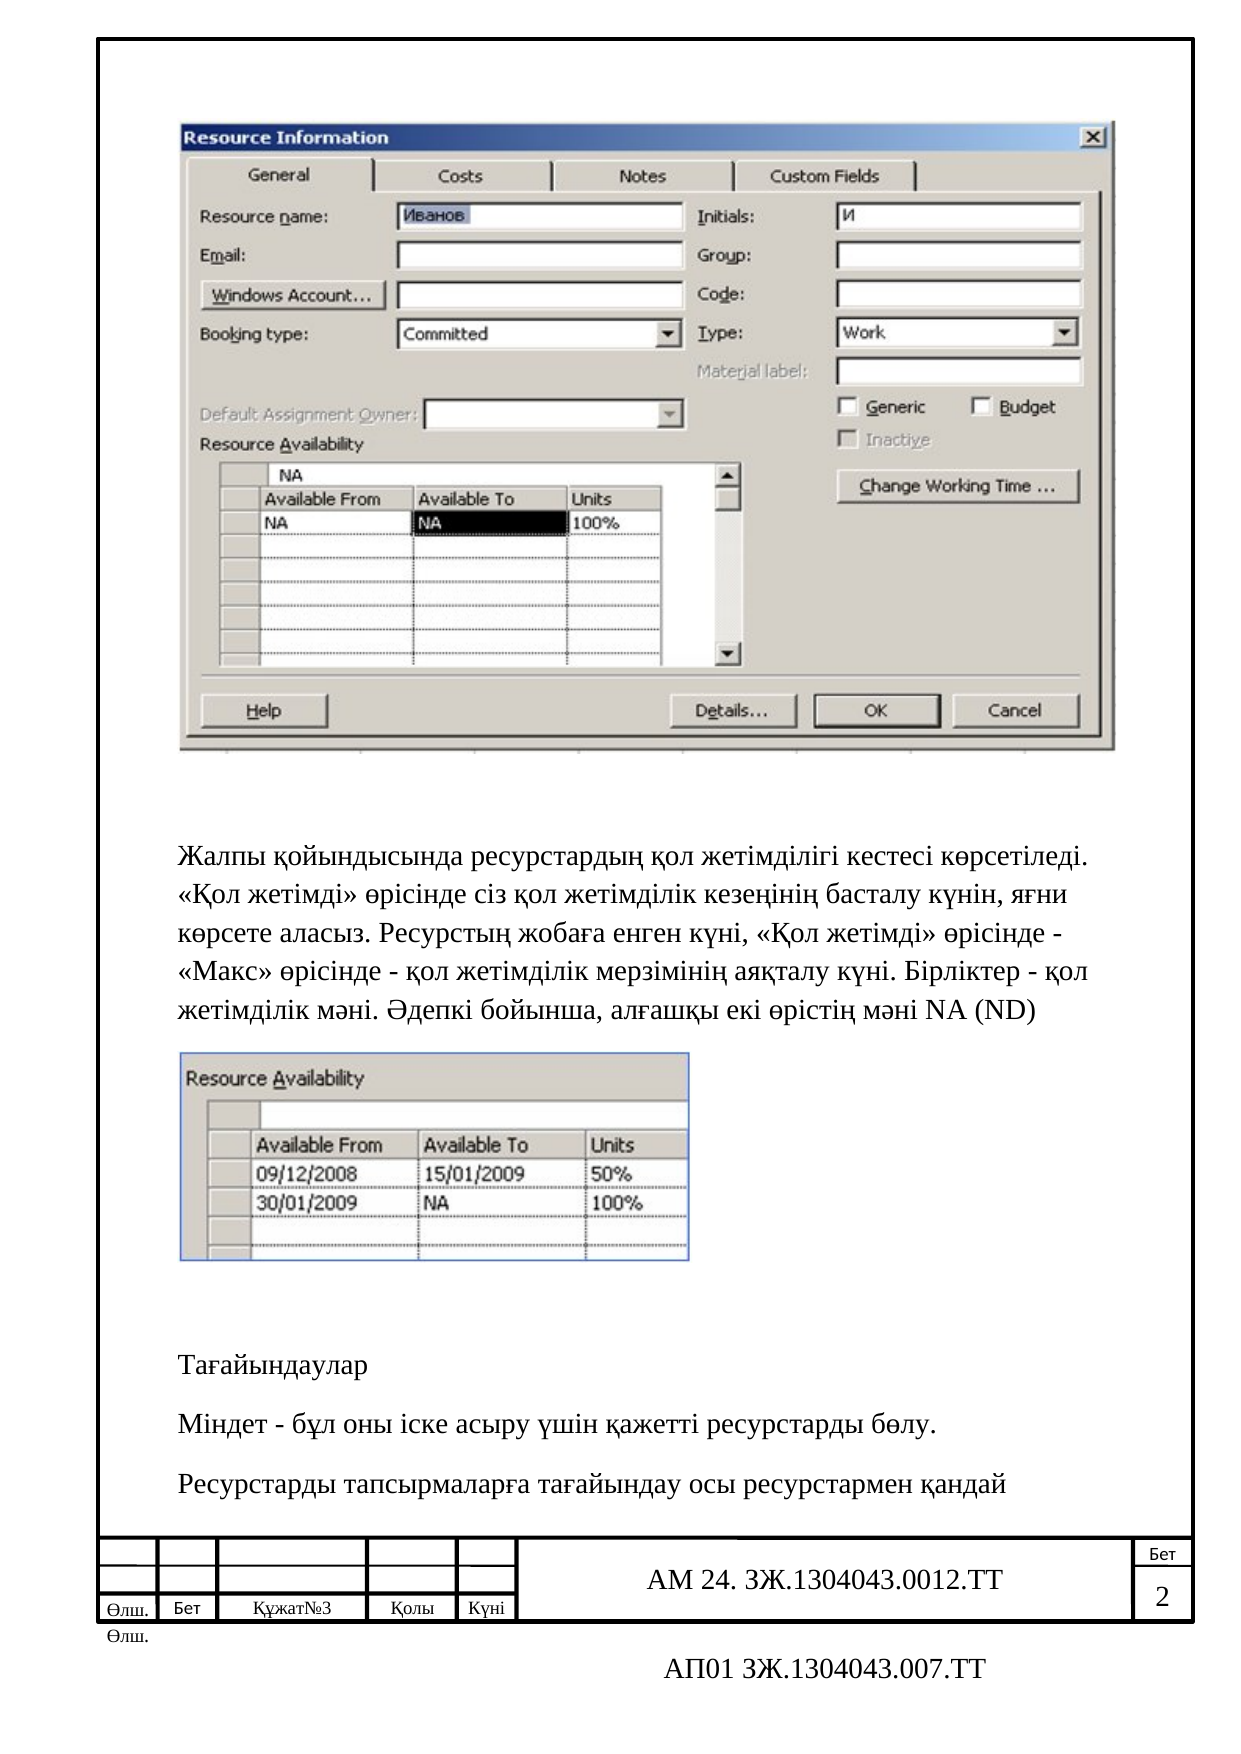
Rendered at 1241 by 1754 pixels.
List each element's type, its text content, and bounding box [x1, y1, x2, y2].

text Тағайындаулар [177, 1347, 1152, 1381]
picture [177, 118, 1117, 754]
text Жалпы қойындысында ресурстардың қол жетімділігі кестесі көрсетіледі. «Қол жетімді» өрісінде сіз қол жетімділік кезеңінің басталу күнін, яғни көрсете аласыз. Ресурстың жобаға енген күні, «Қол жетімді» өрісінде - «Макс» өрісінде - қол жетімділік мерзімінің аяқталу күні. Бірліктер - қол жетімділік мәні. Әдепкі бойынша, алғашқы екі өрістің мәні NA (ND) [177, 838, 1152, 1025]
text Міндет - бұл оны іске асыру үшін қажетті ресурстарды бөлу. [177, 1406, 1152, 1440]
picture [177, 1051, 693, 1263]
text Ресурстарды тапсырмаларға тағайындау осы ресурстармен қандай [177, 1466, 1152, 1499]
